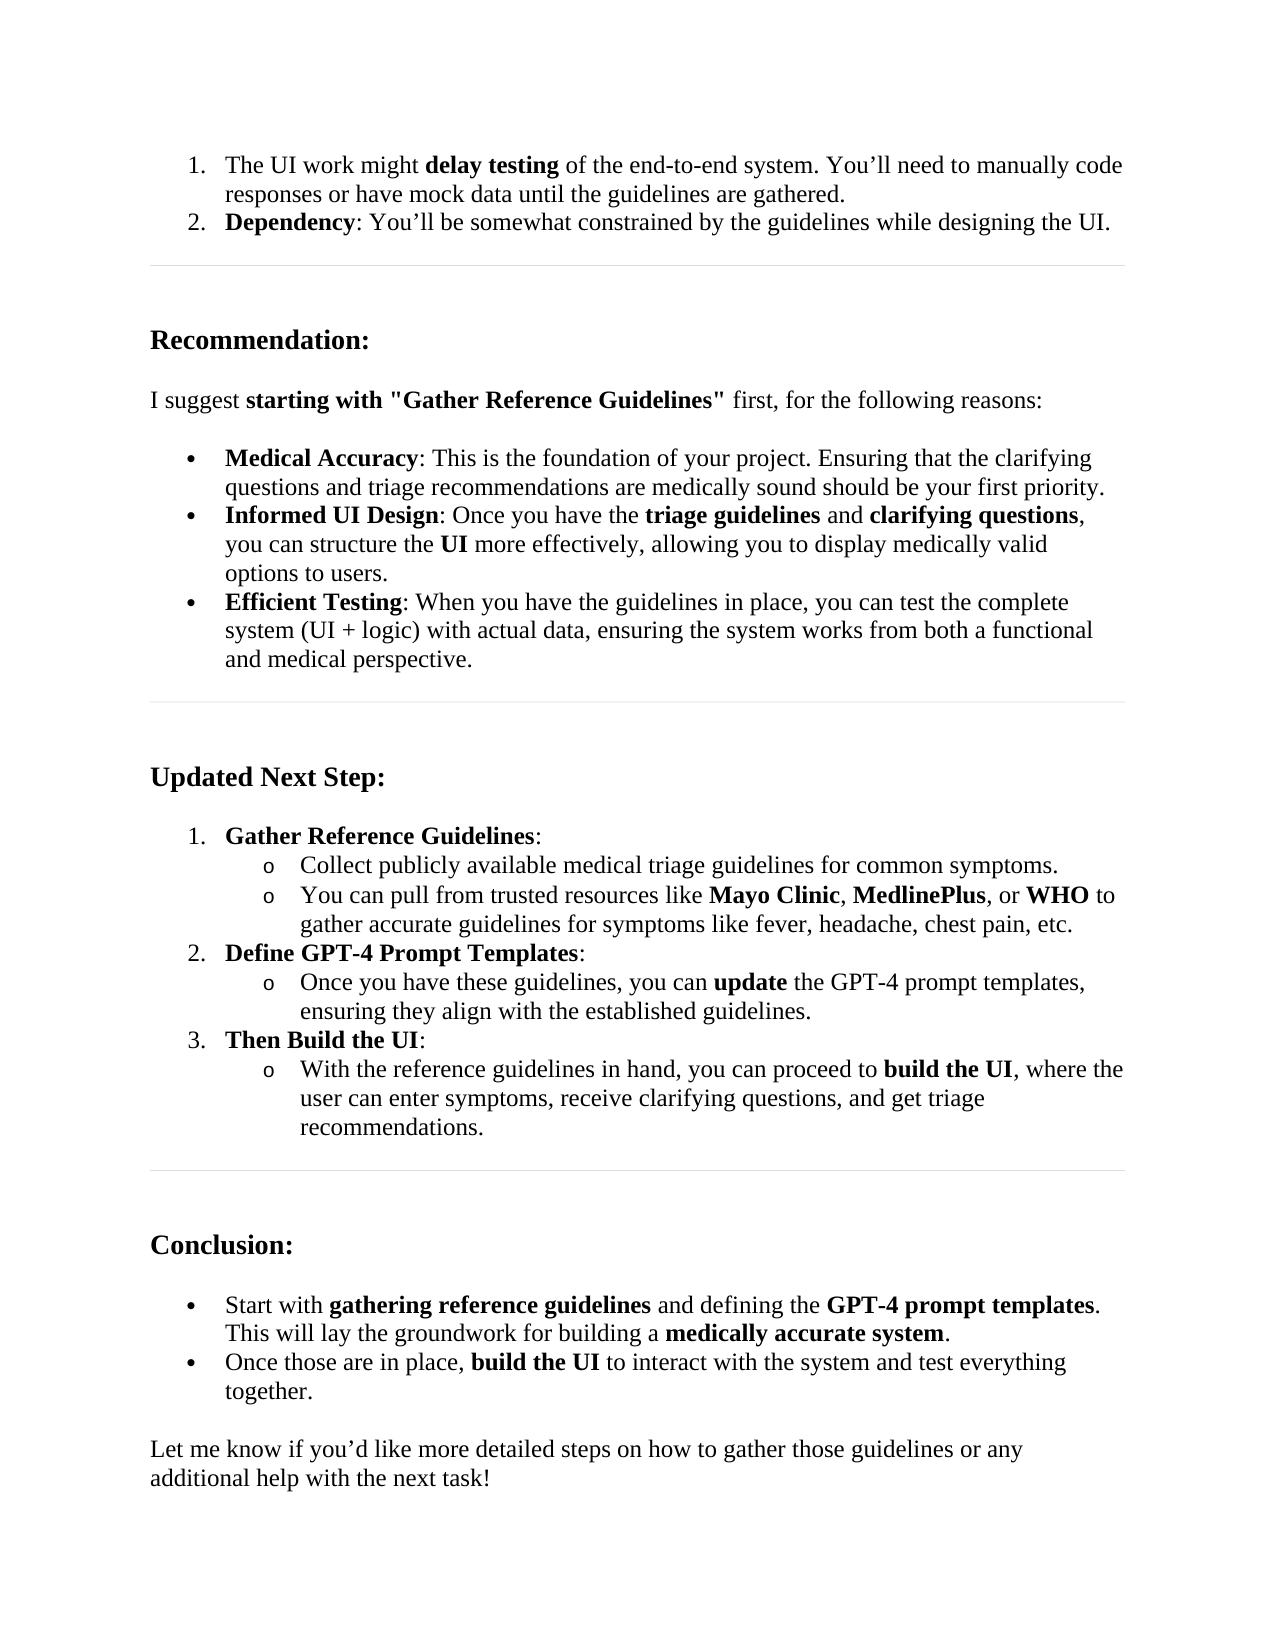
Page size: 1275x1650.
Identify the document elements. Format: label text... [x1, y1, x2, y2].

list Collect publicly available medical triage guidelines for common symptoms. [262, 850, 1125, 880]
list With the reference guidelines in hand, you can proceed to build the UI, where the user can enter symptoms, receive clarifying questions, and get triage recommendations. [262, 1054, 1125, 1141]
list Efficient Testing: When you have the guidelines in place, you can test the complete system (UI + logic) with actual data, ensuring the system works from both a functional and medical perspective. [187, 587, 1125, 673]
text Recommendation: [150, 323, 1125, 356]
list Once those are in place, build the UI to interact with the system and test everything together. [187, 1347, 1125, 1405]
list Medical Accuracy: This is the foundation of your project. Ensuring that the clarifying questions and triage recommendations are medically sound should be your first priority. [187, 443, 1125, 500]
list Dependency: You’ll be somewhat constrained by the guidelines while designing the UI. [187, 207, 1125, 236]
list Start with gathering reference guidelines and defining the GPT-4 prompt templates. This will lay the groundwork for building a medically accurate system. [187, 1290, 1125, 1347]
list Then Build the UI: [187, 1025, 1125, 1054]
list The UI work might delay testing of the end-to-end system. You’ll need to manually code responses or have mock data until the guidelines are gathered. [187, 150, 1125, 207]
list Once you have these guidelines, you can update the GPT-4 prompt templates, ensuring they align with the established guidelines. [262, 967, 1125, 1025]
list You can pull from trusted resources like Mayo Clinic, MedlinePlus, or WHO to gather accurate guidelines for symptoms like fever, headache, chest pain, etc. [262, 880, 1125, 938]
text Conclusion: [150, 1228, 1125, 1261]
text Updated Next Step: [150, 760, 1125, 792]
list Informed UI Design: Once you have the triage guidelines and clarifying questions, you can structure the UI more effectively, allowing you to display medically valid options to users. [187, 500, 1125, 587]
text I suggest starting with "Gather Reference Guidelines" first, for the following reasons: [150, 385, 1125, 414]
list Define GPT-4 Prompt Templates: [187, 938, 1125, 967]
text Let me know if you’d like more detailed steps on how to gather those guidelines or any additional help with the next task! [150, 1434, 1125, 1491]
list Gather Reference Guidelines: [187, 821, 1125, 850]
